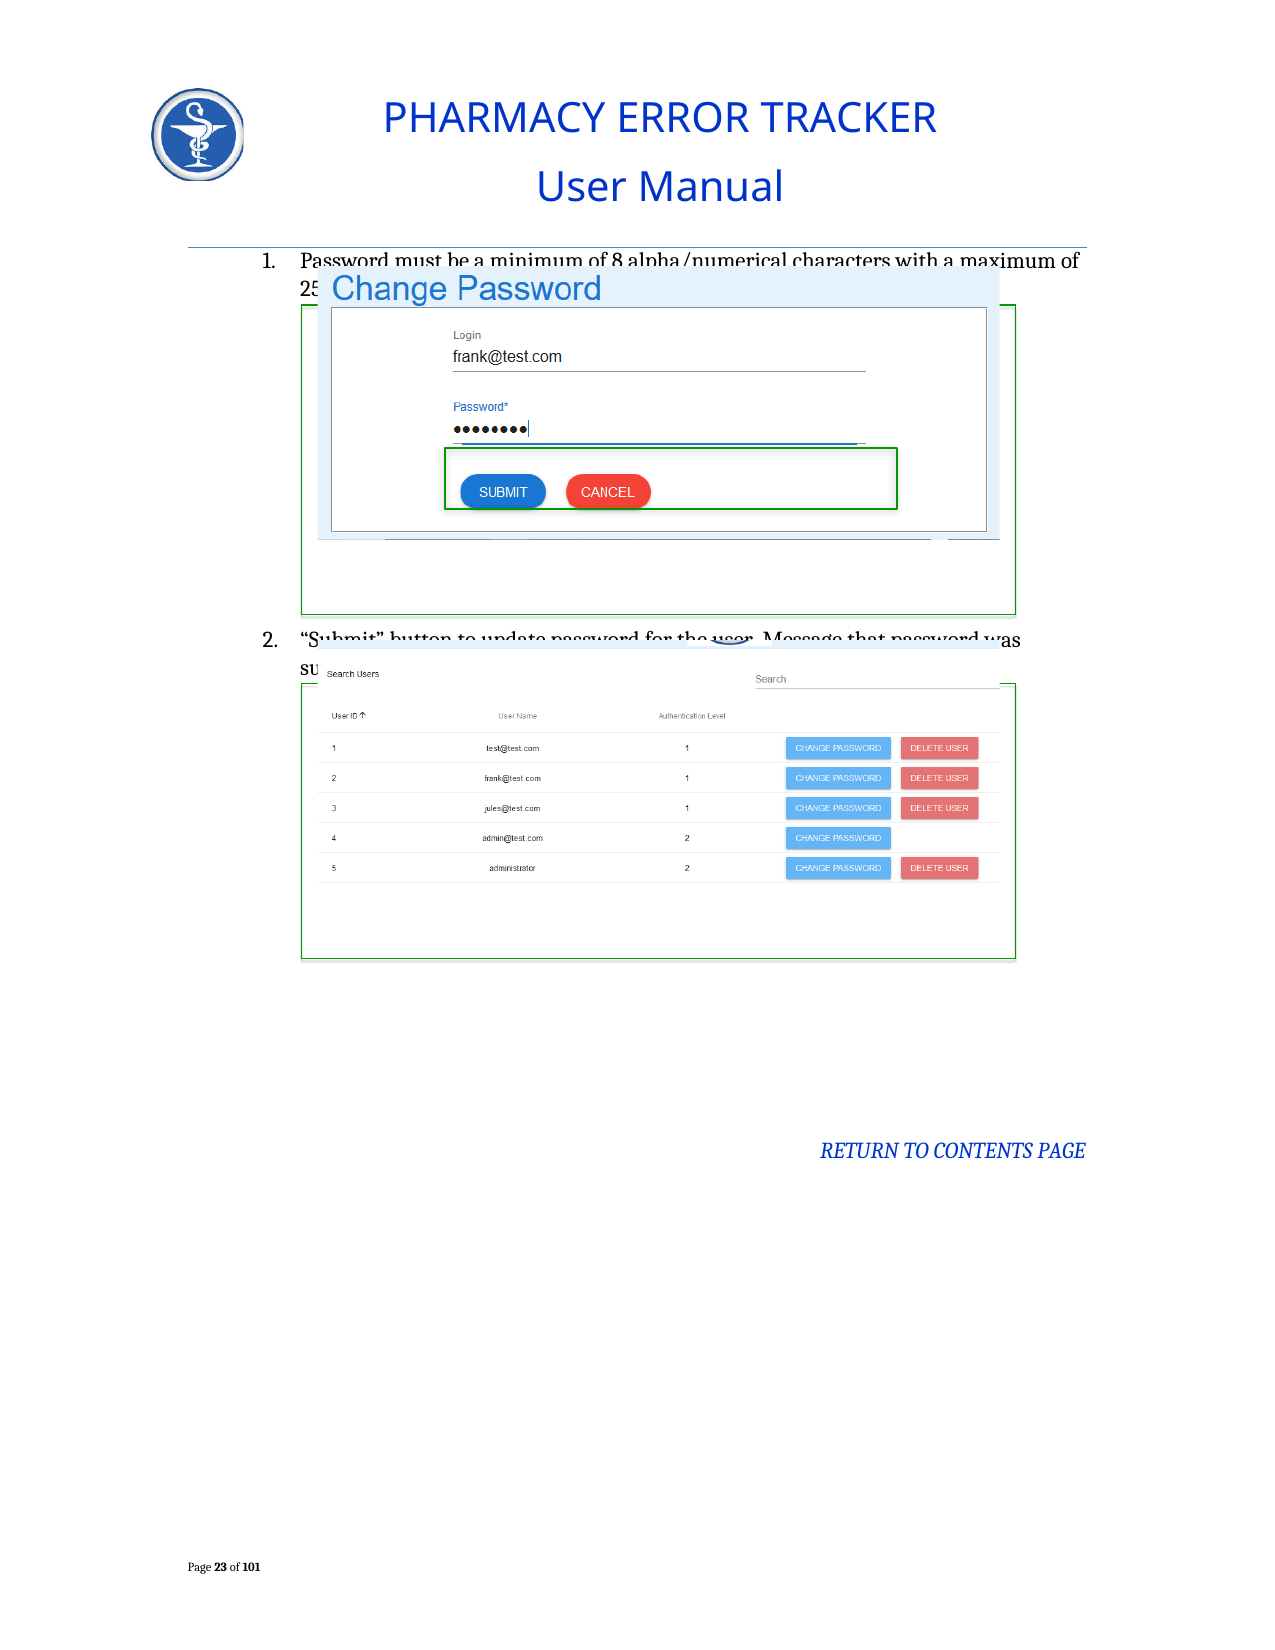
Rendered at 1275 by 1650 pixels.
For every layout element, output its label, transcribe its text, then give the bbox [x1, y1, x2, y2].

text RETURN TO CONTENTS PAGE [187, 1137, 1087, 1164]
picture [317, 640, 1000, 889]
picture [150, 87, 244, 181]
picture [317, 266, 1000, 540]
